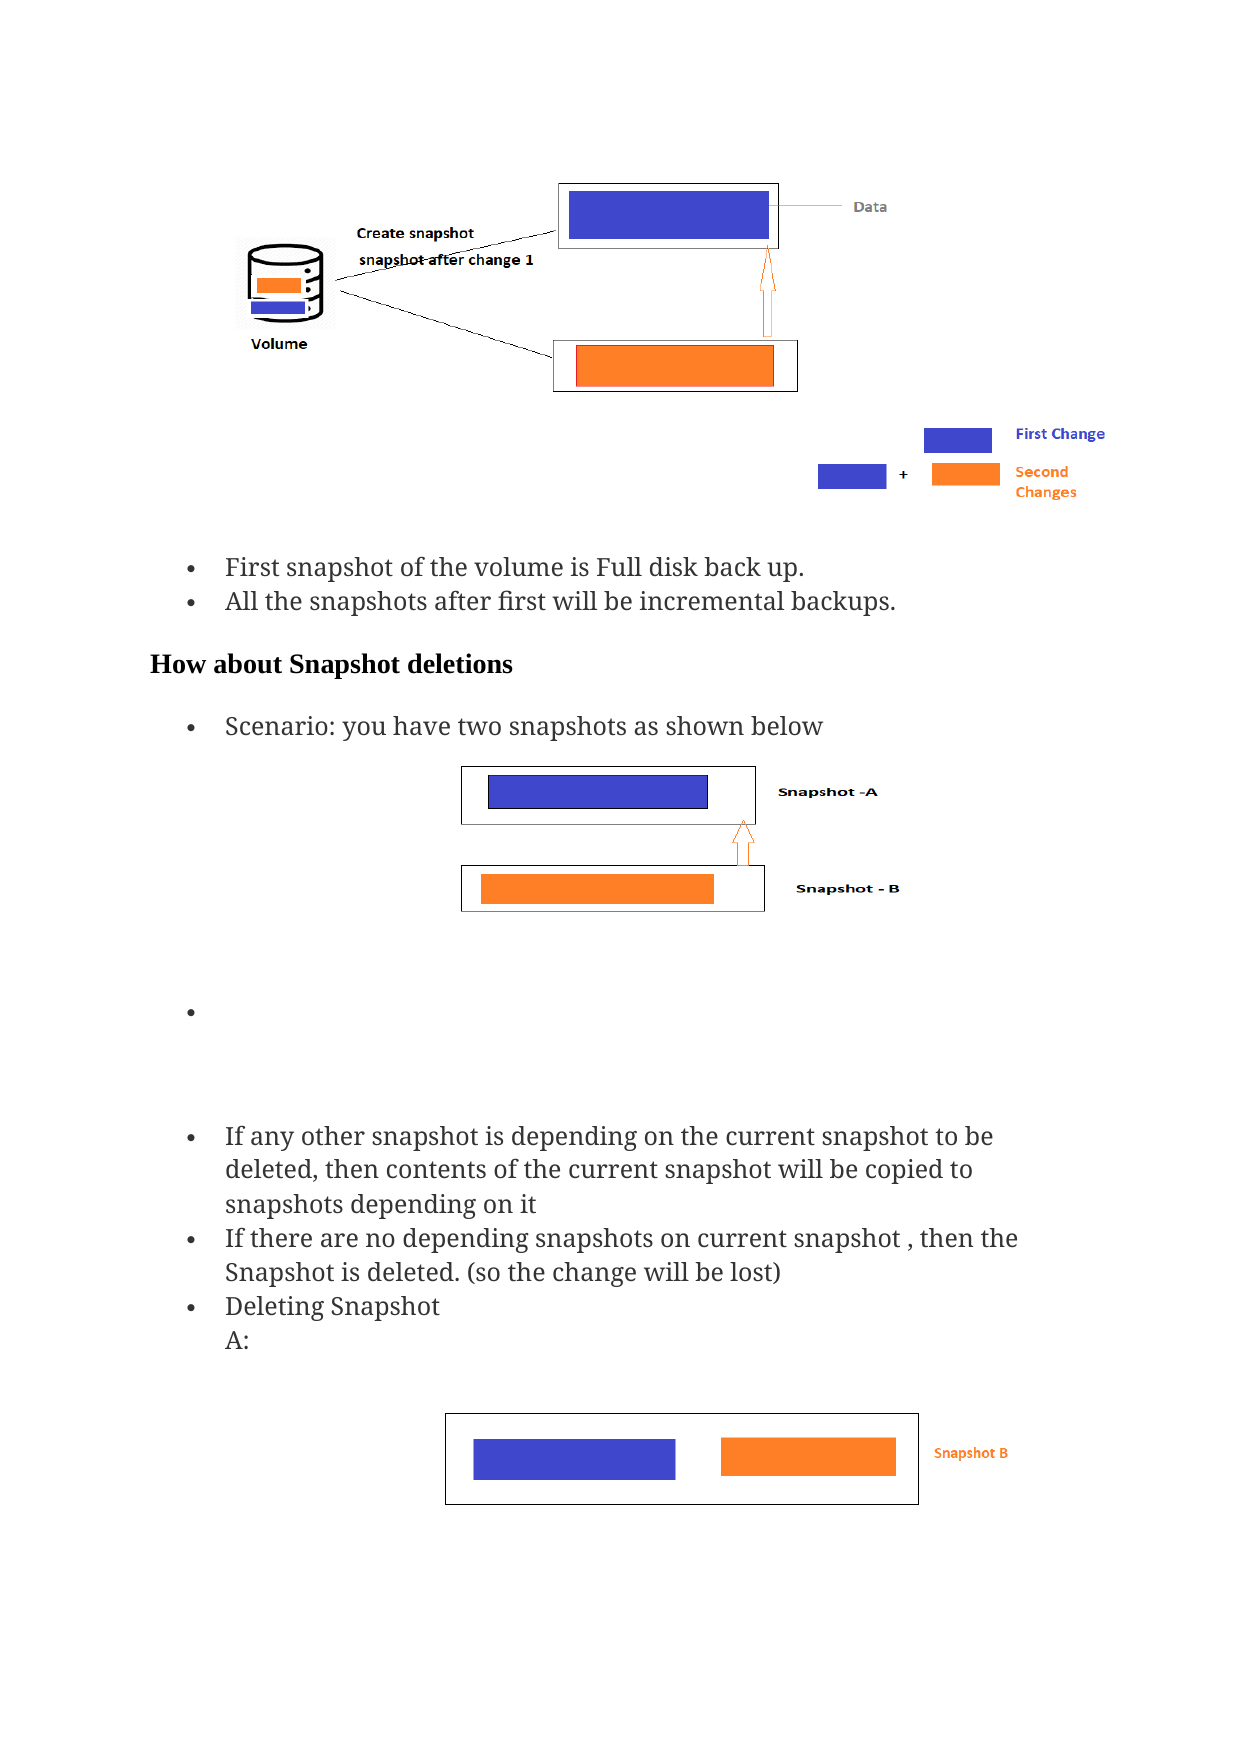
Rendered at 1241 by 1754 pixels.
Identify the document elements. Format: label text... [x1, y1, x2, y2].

picture [150, 150, 1115, 521]
list Scenario: you have two snapshots as shown below [187, 709, 1090, 743]
picture [225, 742, 1086, 1020]
subtitle How about Snapshot deletions [150, 647, 1090, 680]
list If any other snapshot is depending on the current snapshot to be deleted, then contents of the current snapshot will be copied to snapshots depending on it [187, 1118, 1090, 1220]
list All the snapshots after first will be incremental backups. [187, 584, 1090, 618]
list If there are no depending snapshots on current snapshot , then the Snapshot is deleted. (so the change will be lost) [187, 1220, 1090, 1288]
picture [225, 1356, 1105, 1544]
list First snapshot of the volume is Full disk back up. [187, 550, 1090, 584]
